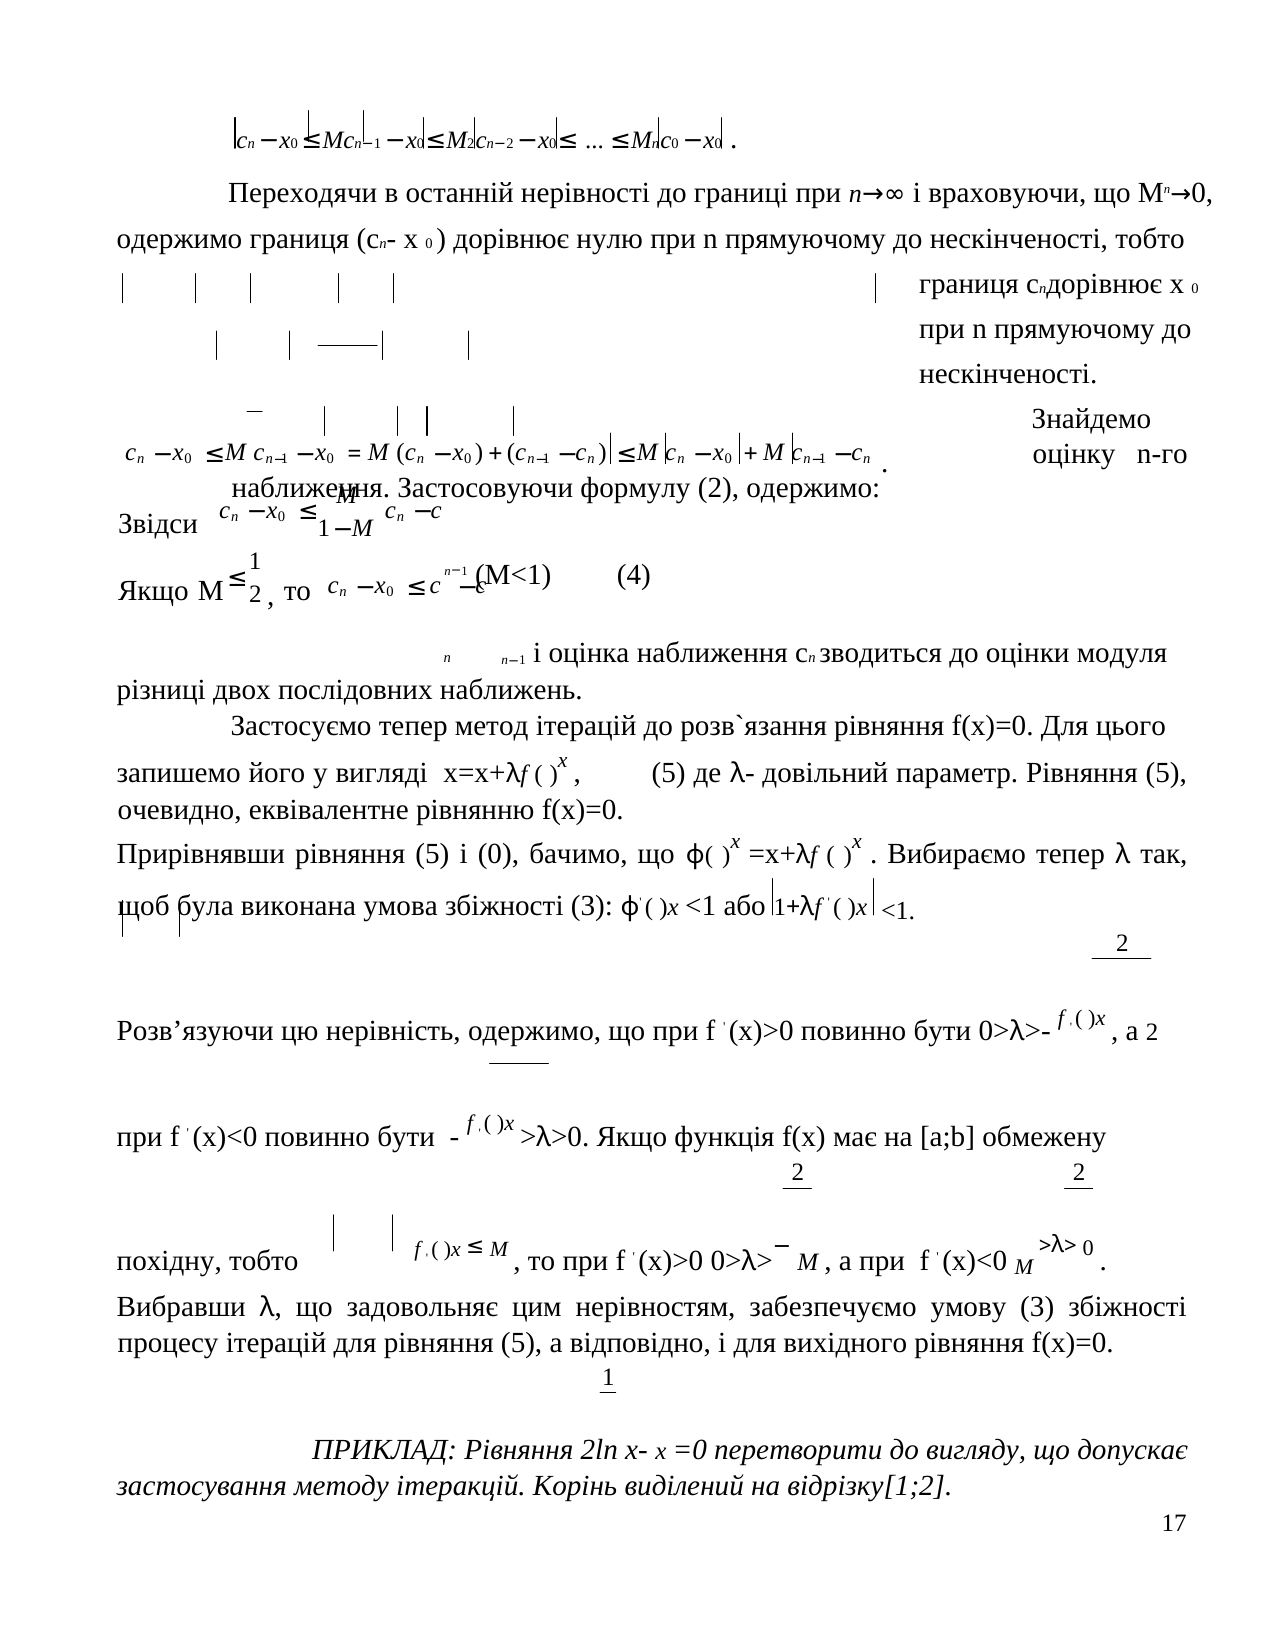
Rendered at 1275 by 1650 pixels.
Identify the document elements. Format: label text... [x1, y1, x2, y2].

text Переходячи в останній нерівності до границі при n→∞ і враховуючи, що Мn→0, одержимо границя (сn- х 0 ) дорівнює нулю при n прямуючому до нескінченості, тобто границя сnдорівнює х 0 при n прямуючому до нескінченості. [116, 174, 1247, 389]
text 1 [571, 1362, 645, 1390]
text n n−1 і оцінка наближення сn зводиться до оцінки модуля [118, 635, 1247, 669]
text Розв’язуючи цю нерівність, одержимо, що при f ' (x)>0 повинно бути 0>λ>- f ' ( )x , а 2 [116, 1004, 1188, 1049]
text застосування методу ітеракцій. Корінь виділений на відрізку[1;2]. [116, 1468, 1188, 1502]
text Застосуємо тепер метод ітерацій до розв`язання рівняння f(x)=0. Для цього [230, 708, 1188, 742]
text різниці двох послідовних наближень. [116, 672, 1188, 706]
text при f ' (x)<0 повинно бути - f ' ( )x >λ>0. Якщо функція f(x) має на [a;b] обмежену [116, 1110, 1188, 1154]
text n−1 (М<1) (4) [444, 557, 1247, 591]
text запишемо його у вигляді х=х+λf ( )x , (5) де λ- довільний параметр. Рівняння (5), очевидно, еквівалентне рівнянню f(x)=0. [116, 747, 1188, 825]
text Прирівнявши рівняння (5) і (0), бачимо, що ϕ( )x =х+λf ( )x . Вибираємо тепер λ так, щоб була виконана умова збіжності (3): ϕ' ( )x <1 або 1+λf ' ( )x <1. [116, 828, 1188, 924]
text 2 [118, 928, 1128, 957]
text ПРИКЛАД: Рівняння 2ln x- x =0 перетворити до вигляду, що допускає [118, 1432, 1188, 1465]
text 2 2 [118, 1157, 1247, 1186]
text Знайдемо оцінку n-го наближення. Застосовуючи формулу (2), одержимо: [230, 401, 1188, 504]
text cn −x0 ≤Mcn−1 −x0≤M2cn−2 −x0≤ ... ≤Mnc0 −x0 . [235, 118, 1247, 156]
text похідну, тобто f ' ( )x ≤ M , то при f ' (х)>0 0>λ>− M , а при f ' (х)<0 M >λ> 0 . [116, 1227, 1247, 1283]
text Вибравши λ, що задовольняє цим нерівностям, забезпечуємо умову (3) збіжності процесу ітерацій для рівняння (5), а відповідно, і для вихідного рівняння f(x)=0. [116, 1287, 1188, 1359]
